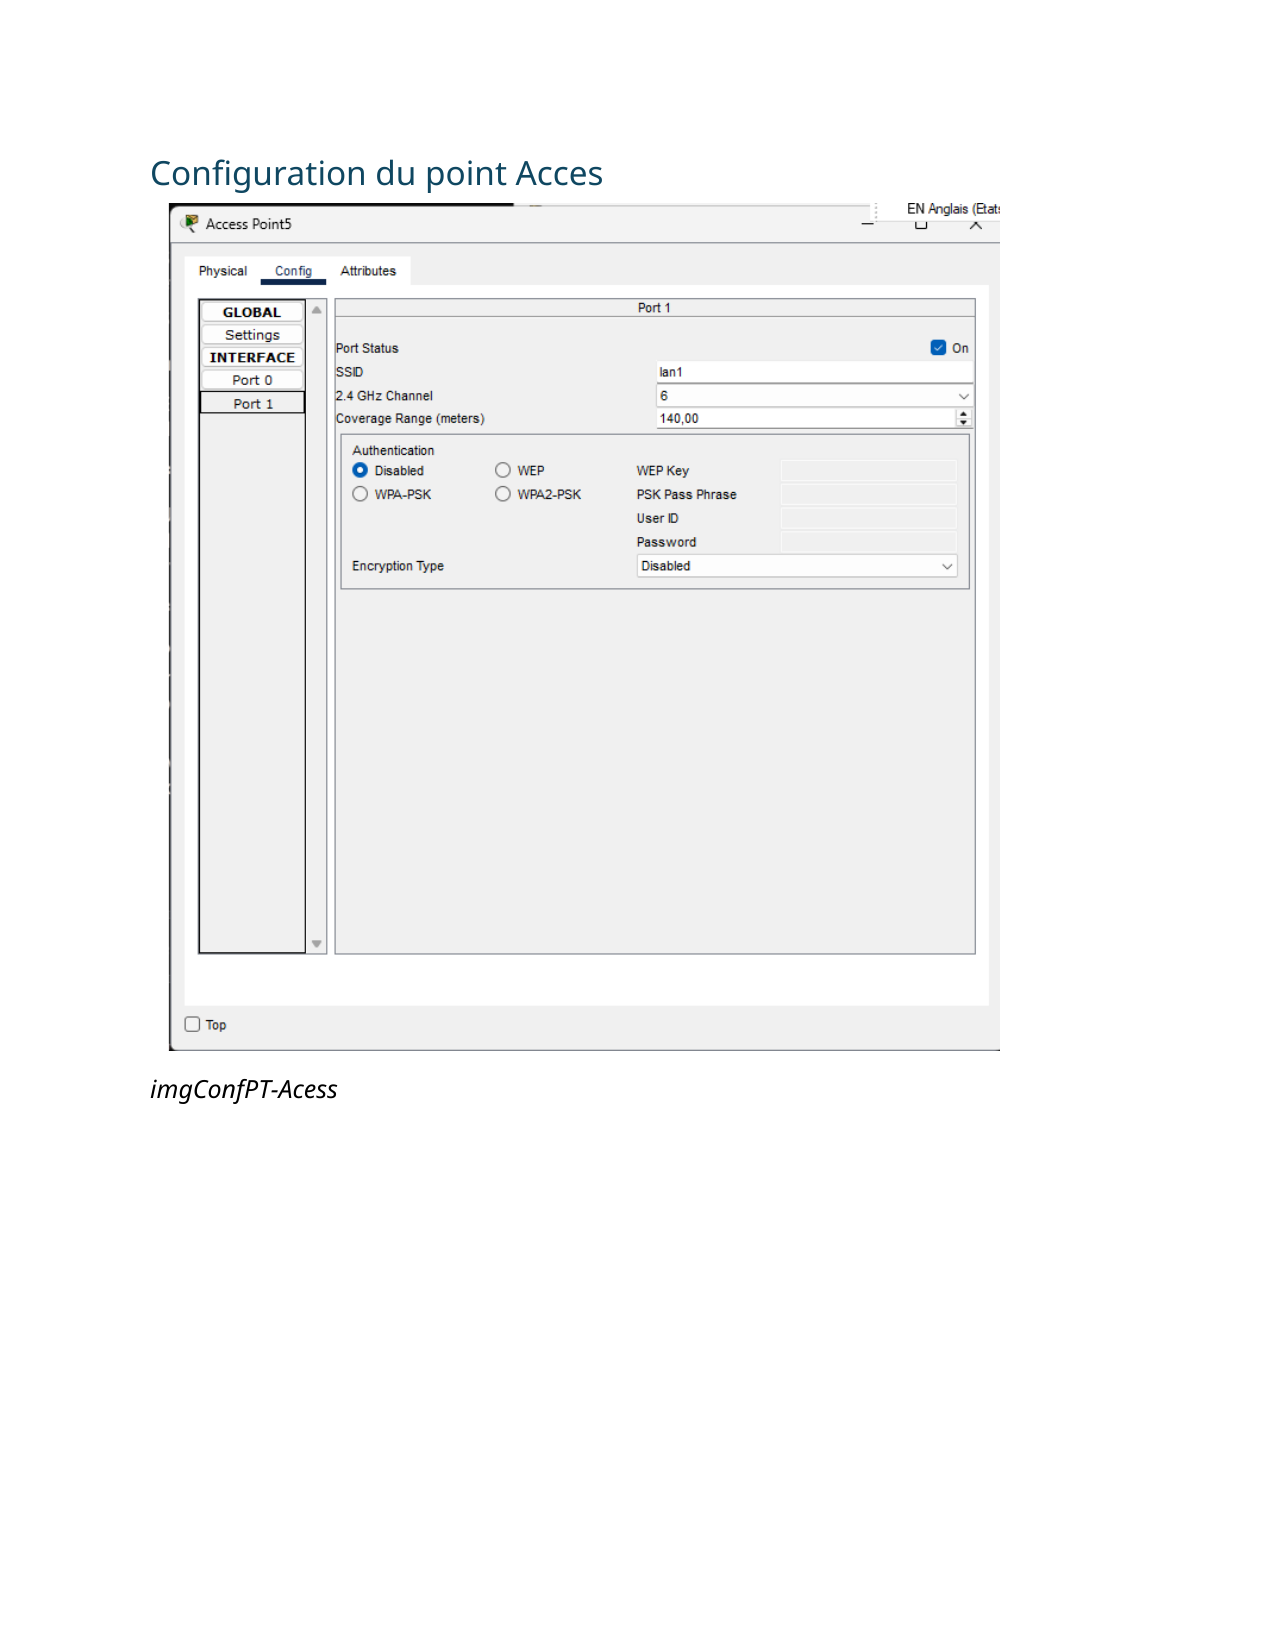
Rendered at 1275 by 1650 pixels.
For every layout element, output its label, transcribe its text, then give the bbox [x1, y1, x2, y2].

picture [168, 203, 1000, 1051]
text imgConfPT-Acess [150, 1071, 1125, 1105]
subtitle Configuration du point Acces [150, 150, 1125, 195]
